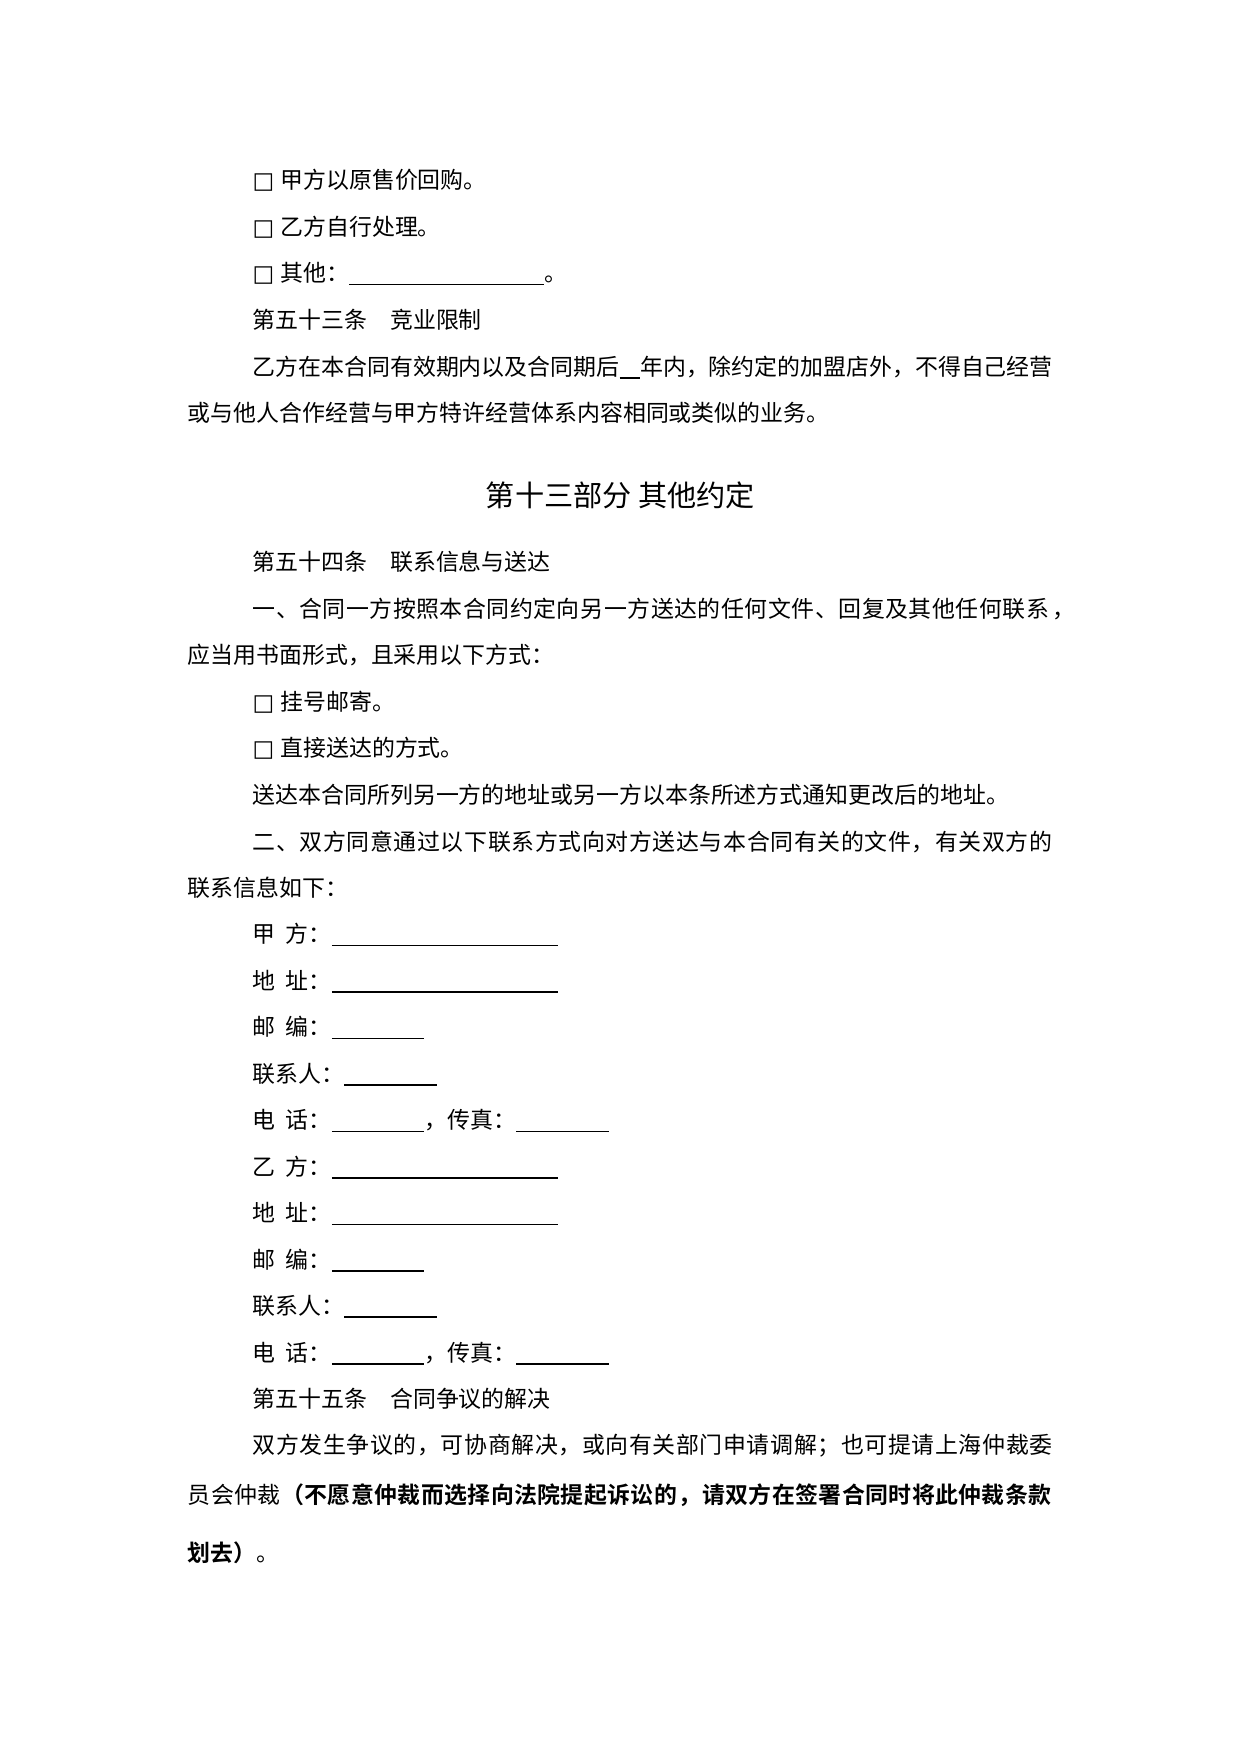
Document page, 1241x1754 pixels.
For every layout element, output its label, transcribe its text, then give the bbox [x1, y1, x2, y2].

text 第五十五条 合同争议的解决 [187, 1381, 1053, 1414]
text 送达本合同所列另一方的地址或另一方以本条所述方式通知更改后的地址。 [187, 777, 1053, 810]
text 电 话： ，传真： [187, 1334, 1053, 1368]
text 甲 方： [187, 916, 1053, 949]
text 双方发生争议的，可协商解决，或向有关部门申请调解；也可提请上海仲裁委员会仲裁（不愿意仲裁而选择向法院提起诉讼的，请双方在签署合同时将此仲裁条款划去）。 [187, 1427, 1053, 1577]
text 邮 编： [187, 1242, 1053, 1275]
text □ 直接送达的方式。 [187, 730, 1053, 764]
text 电 话： ，传真： [187, 1102, 1053, 1135]
text 一、合同一方按照本合同约定向另一方送达的任何文件、回复及其他任何联系，应当用书面形式，且采用以下方式： [187, 591, 1053, 670]
text 第十三部分 其他约定 [187, 473, 1053, 515]
text 地 址： [187, 1195, 1053, 1228]
text 邮 编： [187, 1009, 1053, 1042]
text 第五十四条 联系信息与送达 [187, 544, 1053, 577]
text □ 乙方自行处理。 [187, 209, 1053, 242]
text 乙方在本合同有效期内以及合同期后 年内，除约定的加盟店外，不得自己经营或与他人合作经营与甲方特许经营体系内容相同或类似的业务。 [187, 348, 1053, 428]
text 二、双方同意通过以下联系方式向对方送达与本合同有关的文件，有关双方的联系信息如下： [187, 823, 1053, 903]
text □ 挂号邮寄。 [187, 684, 1053, 717]
text 地 址： [187, 963, 1053, 996]
text 乙 方： [187, 1149, 1053, 1182]
text □ 其他： 。 [187, 255, 1053, 289]
text 联系人： [187, 1288, 1053, 1321]
text 联系人： [187, 1056, 1053, 1089]
text 第五十三条 竞业限制 [187, 302, 1053, 335]
text □ 甲方以原售价回购。 [187, 162, 1053, 195]
